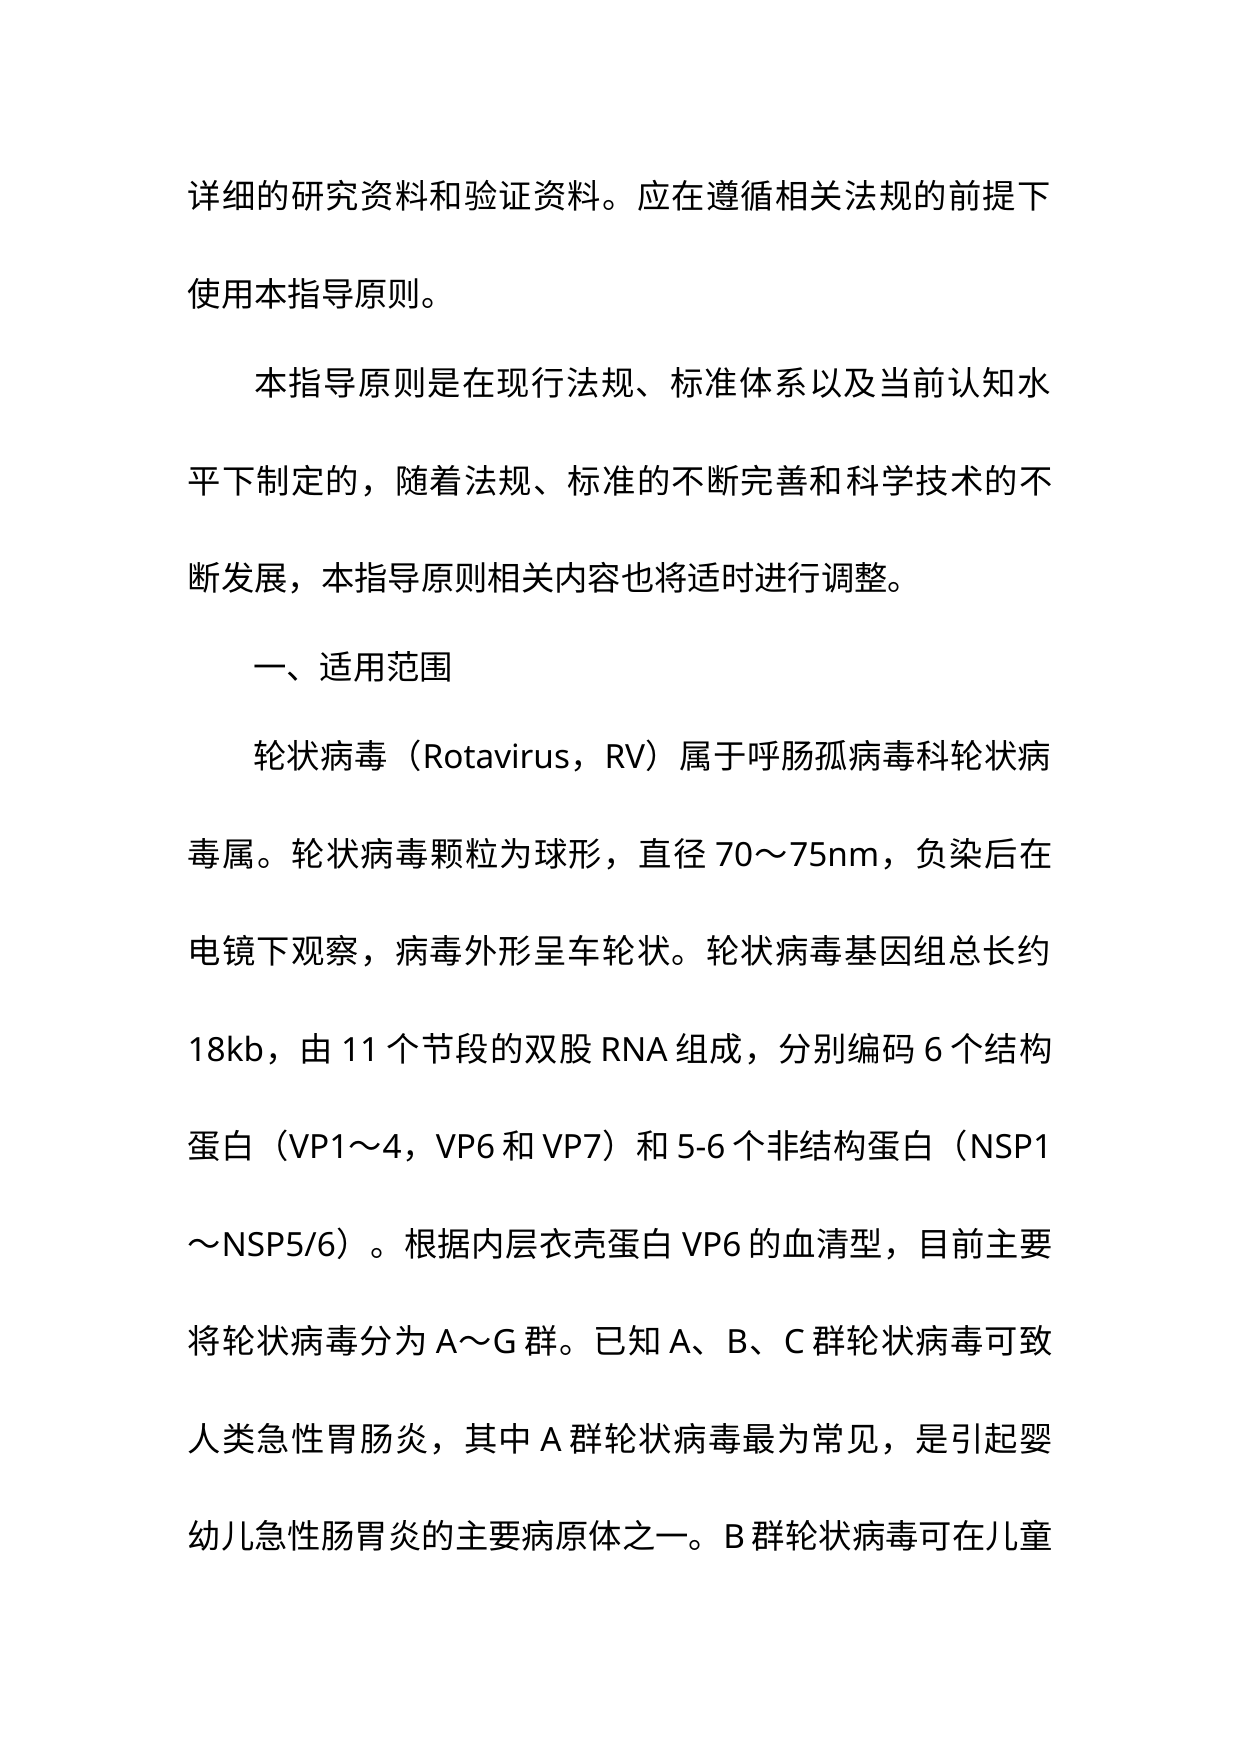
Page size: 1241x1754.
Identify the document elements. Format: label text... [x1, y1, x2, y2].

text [187, 162, 1053, 324]
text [187, 722, 1053, 1567]
text 本指导原则是在现行法规、标准体系以及当前认知水平下制定的，随着法规、标准的不断完善和科学技术的不断发展，本指导原则相关内容也将适时进行调整。 [187, 348, 1053, 608]
text 一、适用范围 [187, 633, 1053, 698]
